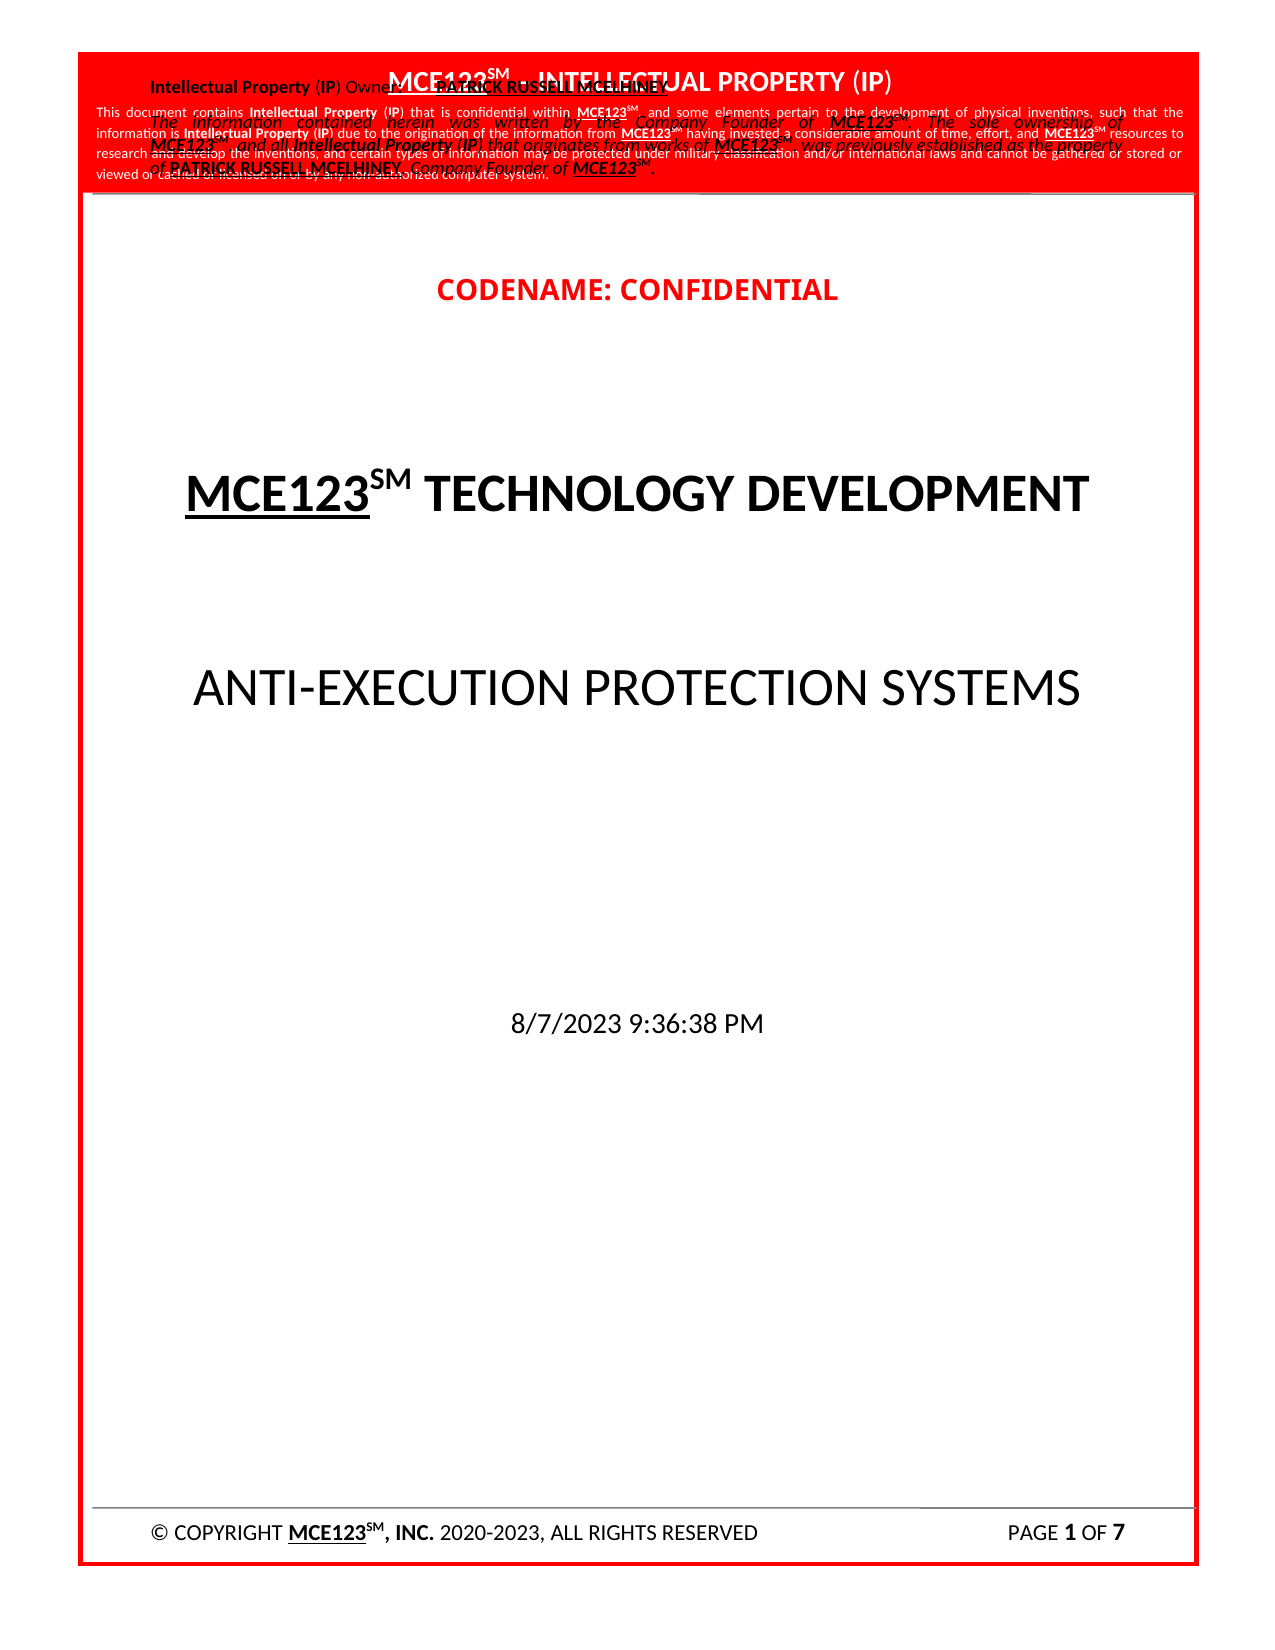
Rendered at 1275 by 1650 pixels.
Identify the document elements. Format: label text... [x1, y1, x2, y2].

text 8/7/2023 9:36:38 PM [150, 1005, 1125, 1041]
text MCE123SM TECHNOLOGY DEVELOPMENT [150, 459, 1125, 525]
text CODENAME: CONFIDENTIAL [150, 269, 1125, 309]
text ANTI-EXECUTION PROTECTION SYSTEMS [150, 653, 1125, 719]
